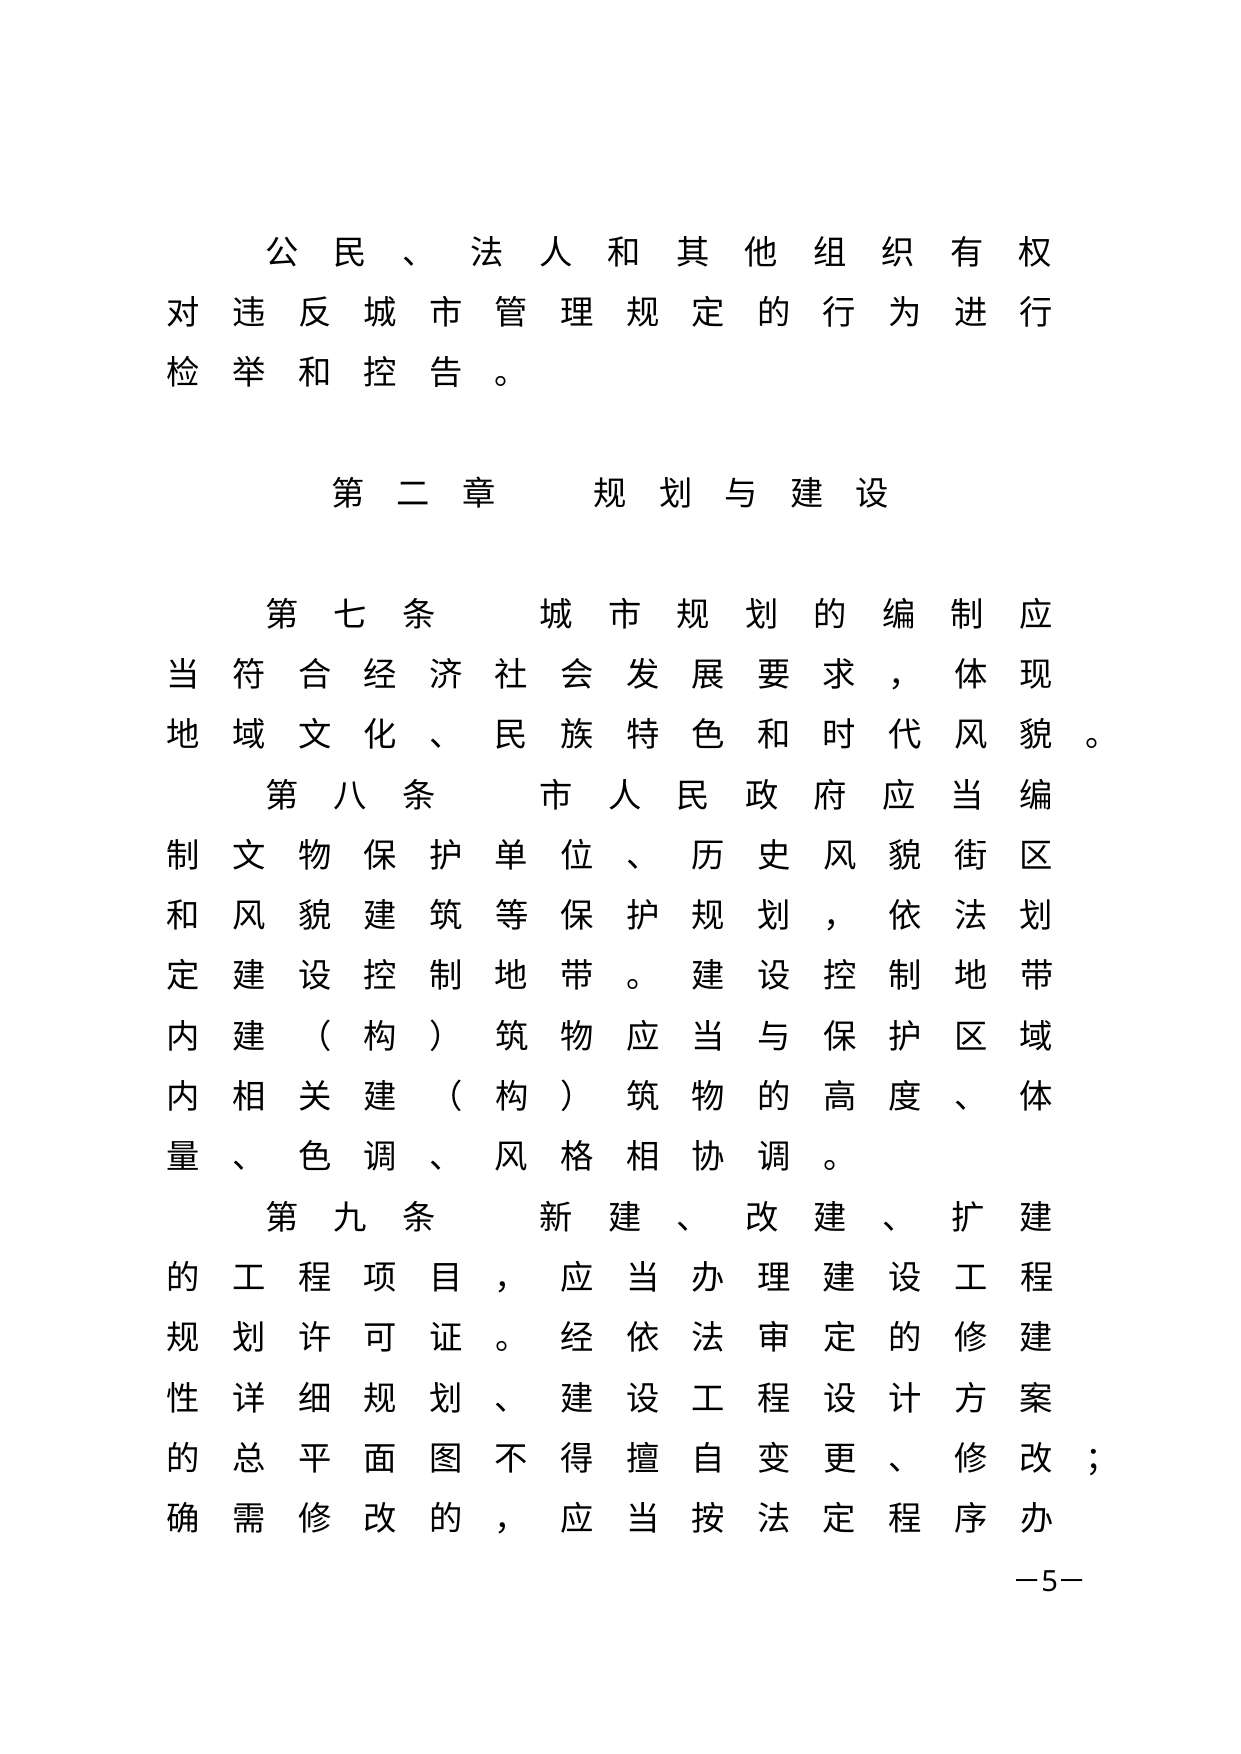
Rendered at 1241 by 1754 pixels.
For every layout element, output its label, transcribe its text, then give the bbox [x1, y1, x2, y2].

text 公民、法人和其他组织有权对违反城市管理规定的行为进行检举和控告。 [167, 219, 1085, 400]
text 第九条 新建、改建、扩建的工程项目，应当办理建设工程规划许可证。经依法审定的修建性详细规划、建设工程设计方案的总平面图不得擅自变更、修改；确需修改的，应当按法定程序办理。 [167, 1184, 1085, 1546]
text 第二章 规划与建设 [167, 461, 1085, 521]
text 第八条 市人民政府应当编制文物保护单位、历史风貌街区和风貌建筑等保护规划，依法划定建设控制地带。建设控制地带内建（构）筑物应当与保护区域内相关建（构）筑物的高度、体量、色调、风格相协调。 [167, 762, 1085, 1184]
text 第七条 城市规划的编制应当符合经济社会发展要求，体现地域文化、民族特色和时代风貌。 [167, 581, 1085, 762]
